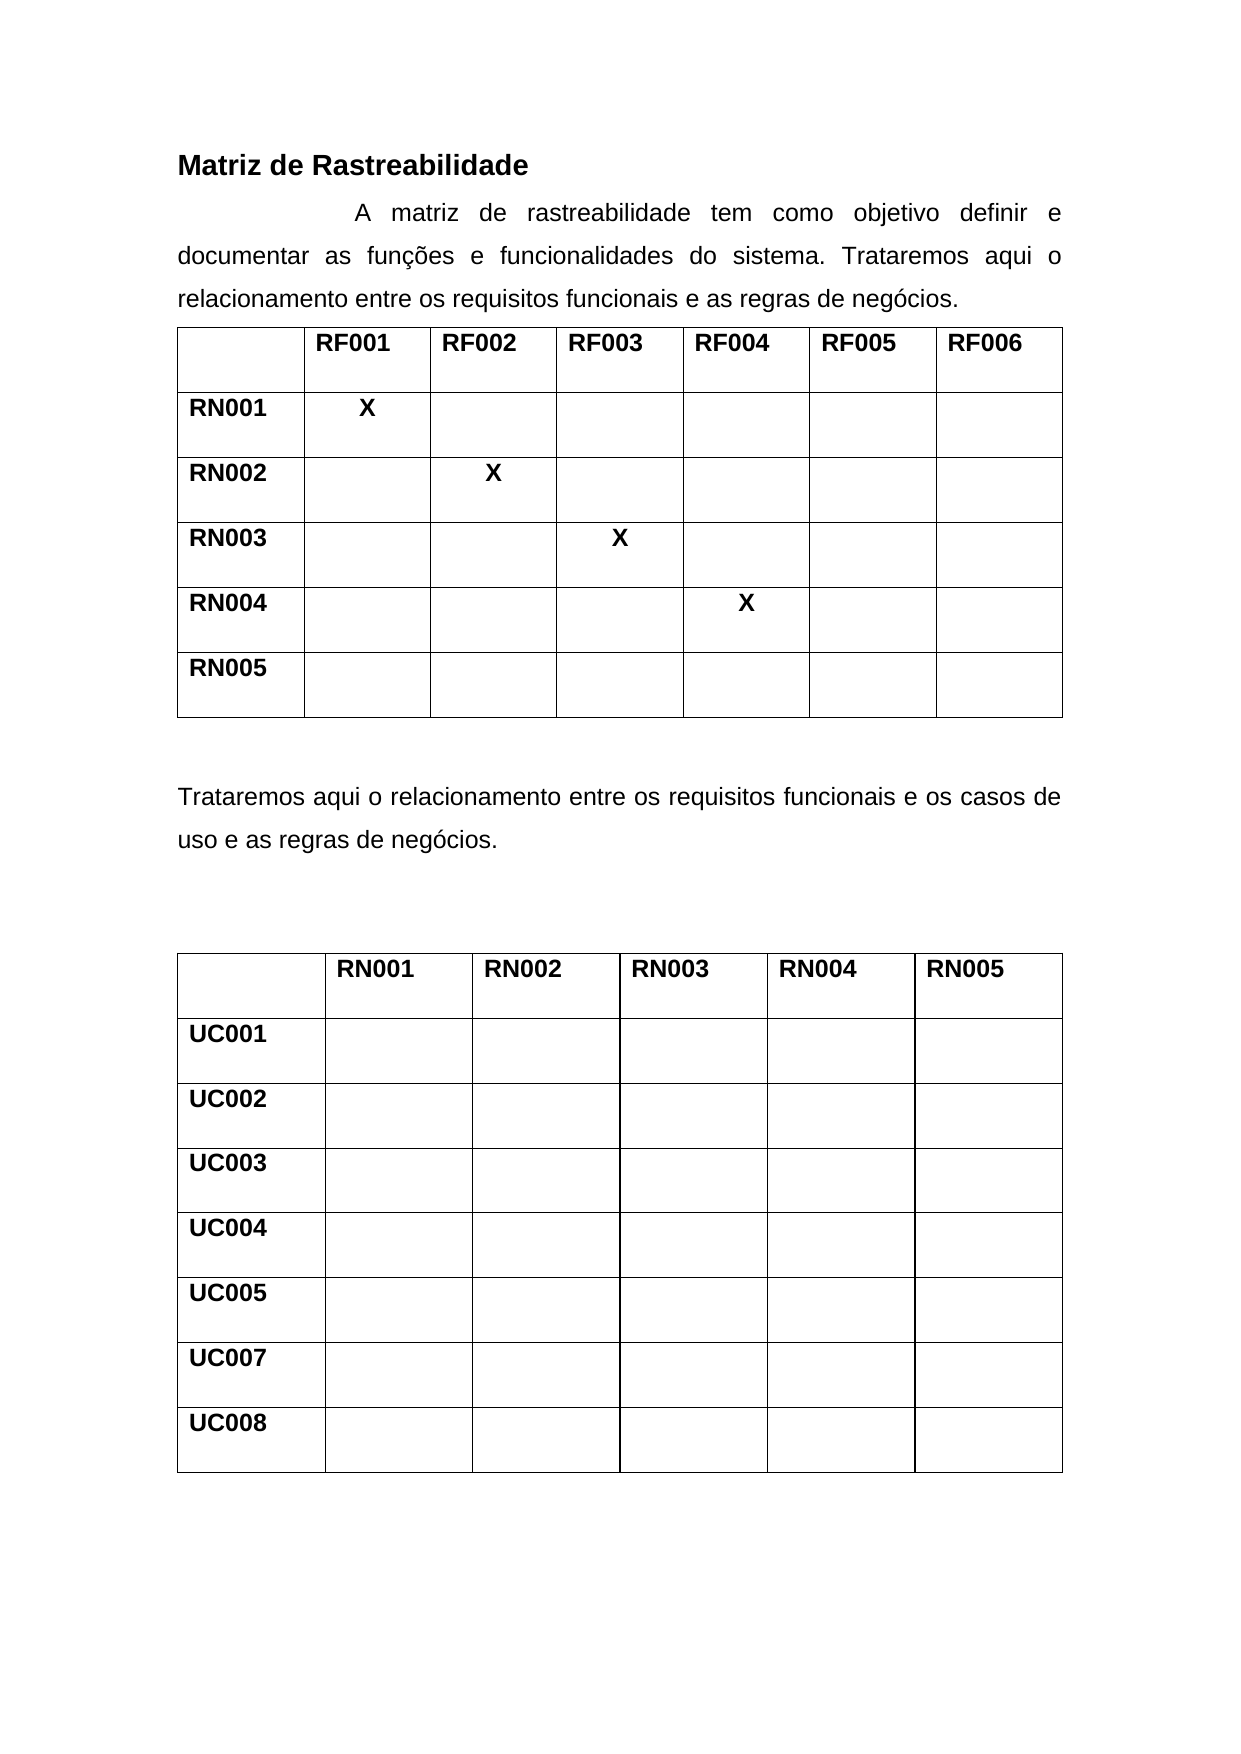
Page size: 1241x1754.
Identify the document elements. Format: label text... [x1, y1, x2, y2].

table_cell [768, 1019, 914, 1082]
table_cell [621, 1213, 767, 1277]
table_cell [621, 1278, 767, 1342]
table_cell UC003 [178, 1149, 325, 1212]
table_cell [326, 1343, 472, 1407]
table_cell [768, 1408, 914, 1472]
table_cell [916, 1084, 1062, 1147]
table_cell [557, 588, 683, 652]
table_cell [326, 1149, 472, 1212]
table_cell [473, 1149, 619, 1212]
table_cell [431, 393, 556, 457]
table_cell [768, 1278, 914, 1342]
table_cell UC008 [178, 1408, 325, 1472]
table_cell [768, 1213, 914, 1277]
table_cell [305, 588, 430, 652]
table_cell RN002 [178, 458, 304, 522]
table_cell [473, 1278, 619, 1342]
table_cell [557, 458, 683, 522]
table_cell RN001 [178, 393, 304, 457]
table_cell [326, 1019, 472, 1082]
table_header RF003 [557, 328, 683, 392]
table_cell [326, 1278, 472, 1342]
table_cell [326, 1408, 472, 1472]
table_cell [684, 393, 809, 457]
table_cell [937, 458, 1062, 522]
table_cell [305, 653, 430, 717]
table_cell [621, 1084, 767, 1147]
table_cell [431, 523, 556, 587]
table_cell [768, 1149, 914, 1212]
table_cell X [431, 458, 556, 522]
table_cell [473, 1213, 619, 1277]
table_cell X [305, 393, 430, 457]
table_cell [768, 1343, 914, 1407]
table_cell [810, 588, 936, 652]
table_cell [326, 1084, 472, 1147]
table_cell [684, 523, 809, 587]
subtitle Matriz de Rastreabilidade [177, 148, 1063, 181]
table_cell [557, 653, 683, 717]
table_cell [684, 458, 809, 522]
table_cell [937, 393, 1062, 457]
table_cell [684, 653, 809, 717]
table_cell X [684, 588, 809, 652]
table_header [178, 954, 325, 1018]
text A matriz de rastreabilidade tem como objetivo definir e documentar as funções e funcionalidades do sistema. Trataremos aqui o relacionamento entre os requisitos funcionais e as regras de negócios. [177, 198, 1063, 313]
table_cell [916, 1343, 1062, 1407]
table_cell RN005 [178, 653, 304, 717]
table_header RF006 [937, 328, 1062, 392]
table_cell [916, 1213, 1062, 1277]
table_header RF005 [810, 328, 936, 392]
table_header RN001 [326, 954, 472, 1018]
table_cell [810, 653, 936, 717]
table_header RF001 [305, 328, 430, 392]
table_cell UC005 [178, 1278, 325, 1342]
table_cell X [557, 523, 683, 587]
table_cell [473, 1084, 619, 1147]
table_cell UC001 [178, 1019, 325, 1082]
table_header RN002 [473, 954, 619, 1018]
table_cell [768, 1084, 914, 1147]
table_cell [473, 1019, 619, 1082]
text Trataremos aqui o relacionamento entre os requisitos funcionais e os casos de uso e as regras de negócios. [177, 782, 1063, 853]
table_header [178, 328, 304, 392]
table_cell [916, 1408, 1062, 1472]
table_cell [305, 458, 430, 522]
table_cell [810, 458, 936, 522]
table_cell [937, 653, 1062, 717]
table_cell [916, 1278, 1062, 1342]
table_cell UC004 [178, 1213, 325, 1277]
table_header RN005 [916, 954, 1062, 1018]
table_cell [473, 1408, 619, 1472]
table_cell [473, 1343, 619, 1407]
table_cell [557, 393, 683, 457]
table_cell RN004 [178, 588, 304, 652]
table_cell [621, 1149, 767, 1212]
table_cell [431, 588, 556, 652]
table_cell [326, 1213, 472, 1277]
table_cell [810, 393, 936, 457]
table_header RN003 [621, 954, 767, 1018]
table_cell UC002 [178, 1084, 325, 1147]
table_cell [916, 1149, 1062, 1212]
table_header RF004 [684, 328, 809, 392]
table_header RN004 [768, 954, 914, 1018]
table_cell [431, 653, 556, 717]
table_cell UC007 [178, 1343, 325, 1407]
table_cell [305, 523, 430, 587]
table_cell RN003 [178, 523, 304, 587]
table_header RF002 [431, 328, 556, 392]
table_cell [621, 1343, 767, 1407]
table_cell [937, 588, 1062, 652]
table_cell [937, 523, 1062, 587]
table_cell [621, 1019, 767, 1082]
table_cell [621, 1408, 767, 1472]
table_cell [916, 1019, 1062, 1082]
table_cell [810, 523, 936, 587]
